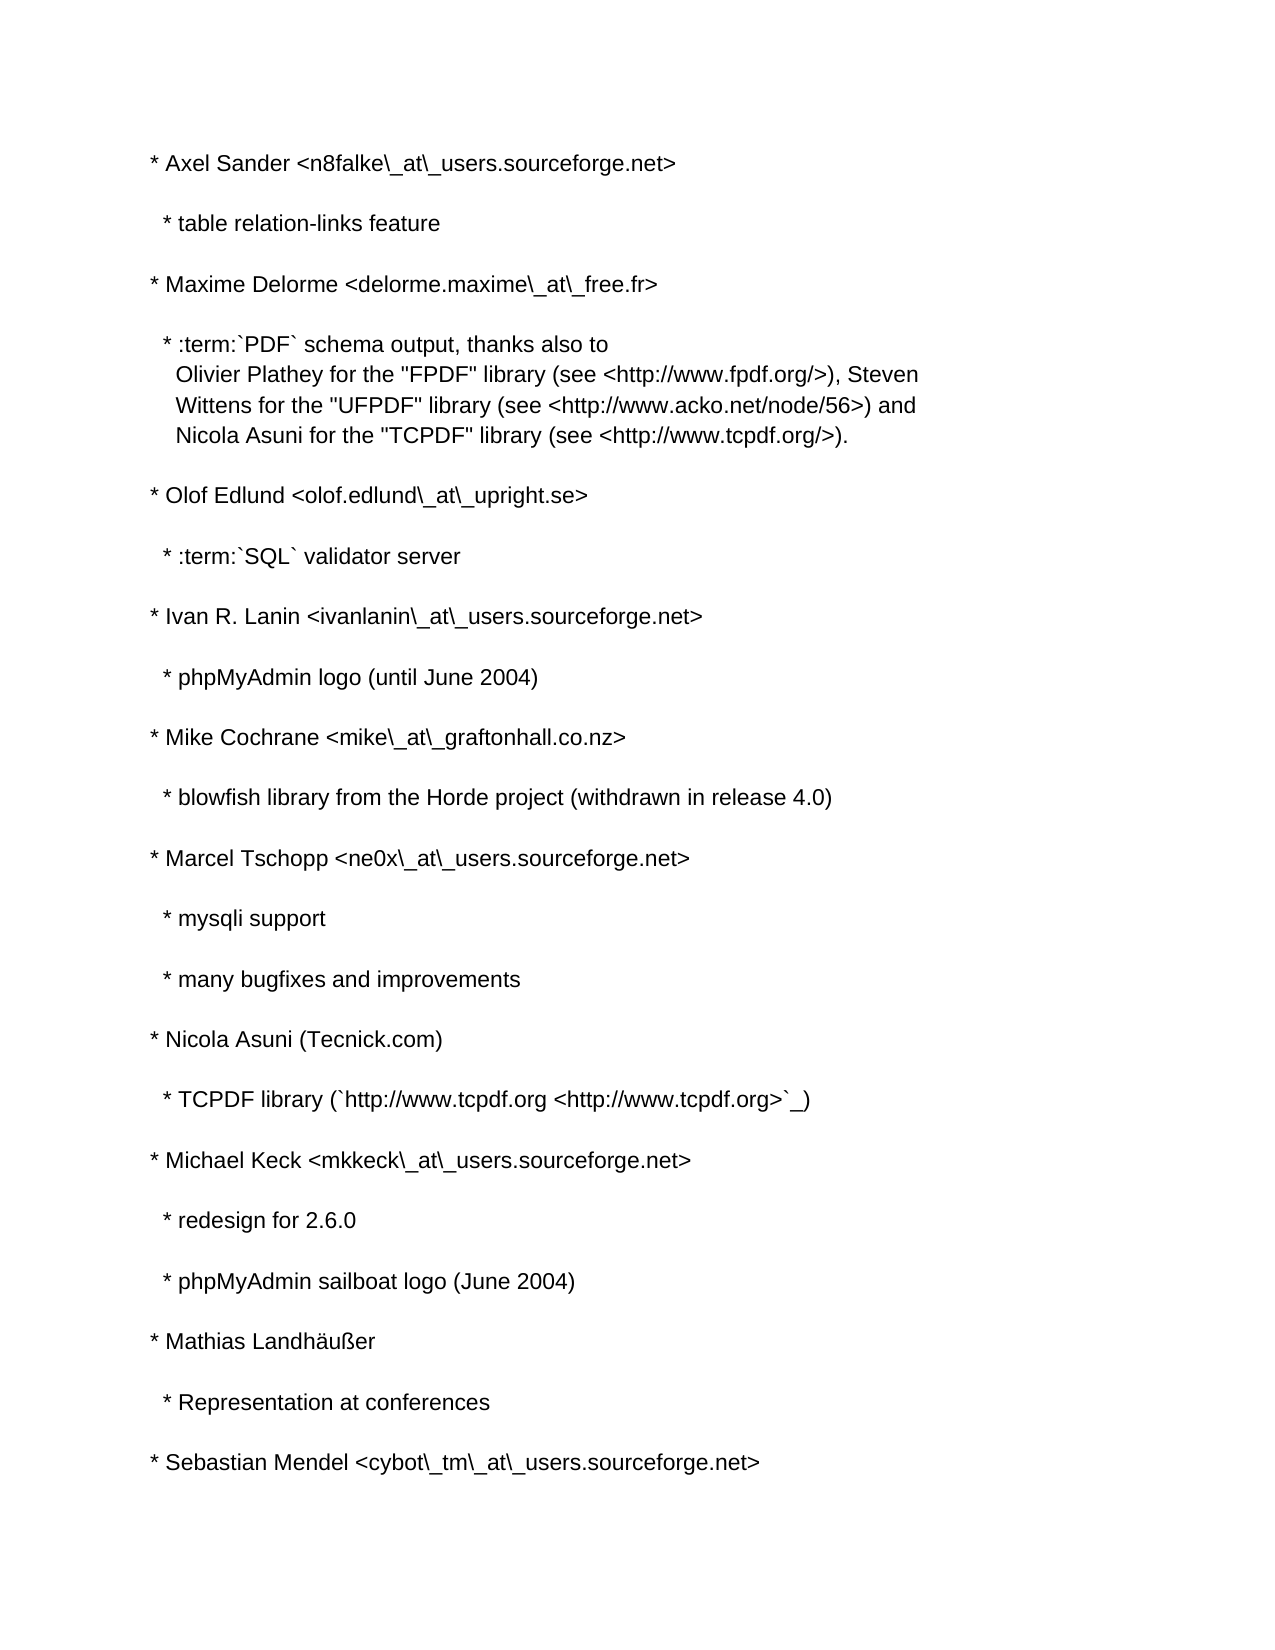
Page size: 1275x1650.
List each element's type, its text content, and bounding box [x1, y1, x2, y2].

text * redesign for 2.6.0 [150, 1207, 1125, 1234]
text * Michael Keck <mkkeck\_at\_users.sourceforge.net> [150, 1147, 1125, 1173]
text * phpMyAdmin sailboat logo (June 2004) [150, 1268, 1125, 1294]
text * Olof Edlund <olof.edlund\_at\_upright.se> [150, 482, 1125, 509]
text * Mike Cochrane <mike\_at\_graftonhall.co.nz> [150, 724, 1125, 750]
text * mysqli support [150, 905, 1125, 932]
text * Marcel Tschopp <ne0x\_at\_users.sourceforge.net> [150, 845, 1125, 871]
text * Maxime Delorme <delorme.maxime\_at\_free.fr> [150, 271, 1125, 297]
text Olivier Plathey for the "FPDF" library (see <http://www.fpdf.org/>), Steven [150, 361, 1125, 388]
text * Axel Sander <n8falke\_at\_users.sourceforge.net> [150, 150, 1125, 176]
text * many bugfixes and improvements [150, 966, 1125, 992]
text * blowfish library from the Horde project (withdrawn in release 4.0) [150, 784, 1125, 811]
text Nicola Asuni for the "TCPDF" library (see <http://www.tcpdf.org/>). [150, 422, 1125, 448]
text * Representation at conferences [150, 1388, 1125, 1415]
text * phpMyAdmin logo (until June 2004) [150, 663, 1125, 690]
text * :term:`SQL` validator server [150, 543, 1125, 569]
text Wittens for the "UFPDF" library (see <http://www.acko.net/node/56>) and [150, 392, 1125, 418]
text * Nicola Asuni (Tecnick.com) [150, 1026, 1125, 1052]
text * TCPDF library (`http://www.tcpdf.org <http://www.tcpdf.org>`_) [150, 1086, 1125, 1113]
text * :term:`PDF` schema output, thanks also to [150, 331, 1125, 358]
text * Mathias Landhäußer [150, 1328, 1125, 1354]
text * Ivan R. Lanin <ivanlanin\_at\_users.sourceforge.net> [150, 603, 1125, 629]
text * table relation-links feature [150, 210, 1125, 237]
text * Sebastian Mendel <cybot\_tm\_at\_users.sourceforge.net> [150, 1449, 1125, 1475]
